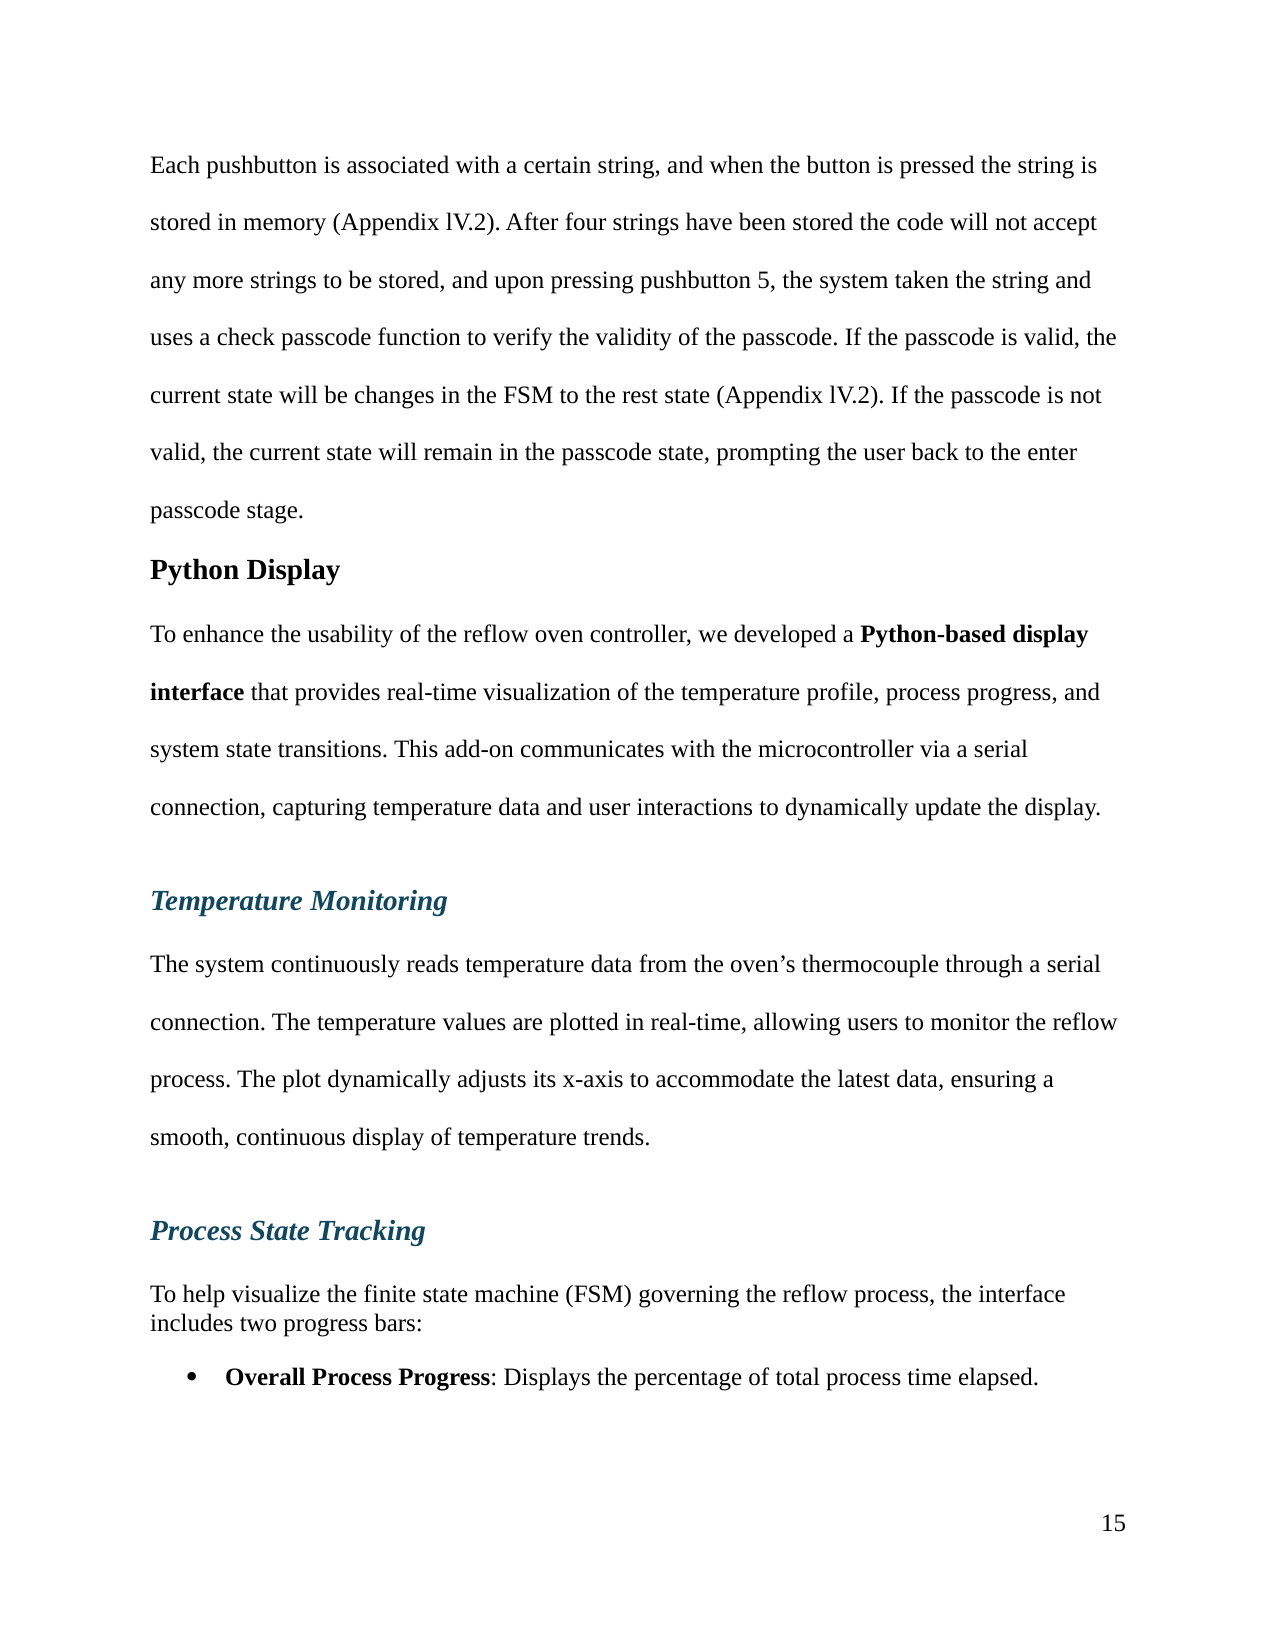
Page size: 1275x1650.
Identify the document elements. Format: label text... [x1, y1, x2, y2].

text Python Display [150, 552, 1125, 586]
text To enhance the usability of the reflow oven controller, we developed a Python-based display interface that provides real-time visualization of the temperature profile, process progress, and system state transitions. This add-on communicates with the microcontroller via a serial connection, capturing temperature data and user interactions to dynamically update the display. [150, 619, 1125, 821]
subtitle Process State Tracking [150, 1213, 1125, 1246]
subtitle Temperature Monitoring [150, 883, 1125, 916]
text To help visualize the finite state machine (FSM) governing the reflow process, the interface includes two progress bars: [150, 1279, 1125, 1337]
text The system continuously reads temperature data from the oven’s thermocouple through a serial connection. The temperature values are plotted in real-time, allowing users to monitor the reflow process. The plot dynamically adjusts its x-axis to accommodate the latest data, ensuring a smooth, continuous display of temperature trends. [150, 949, 1125, 1151]
list Overall Process Progress: Displays the percentage of total process time elapsed. [187, 1362, 1125, 1391]
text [150, 150, 1125, 524]
